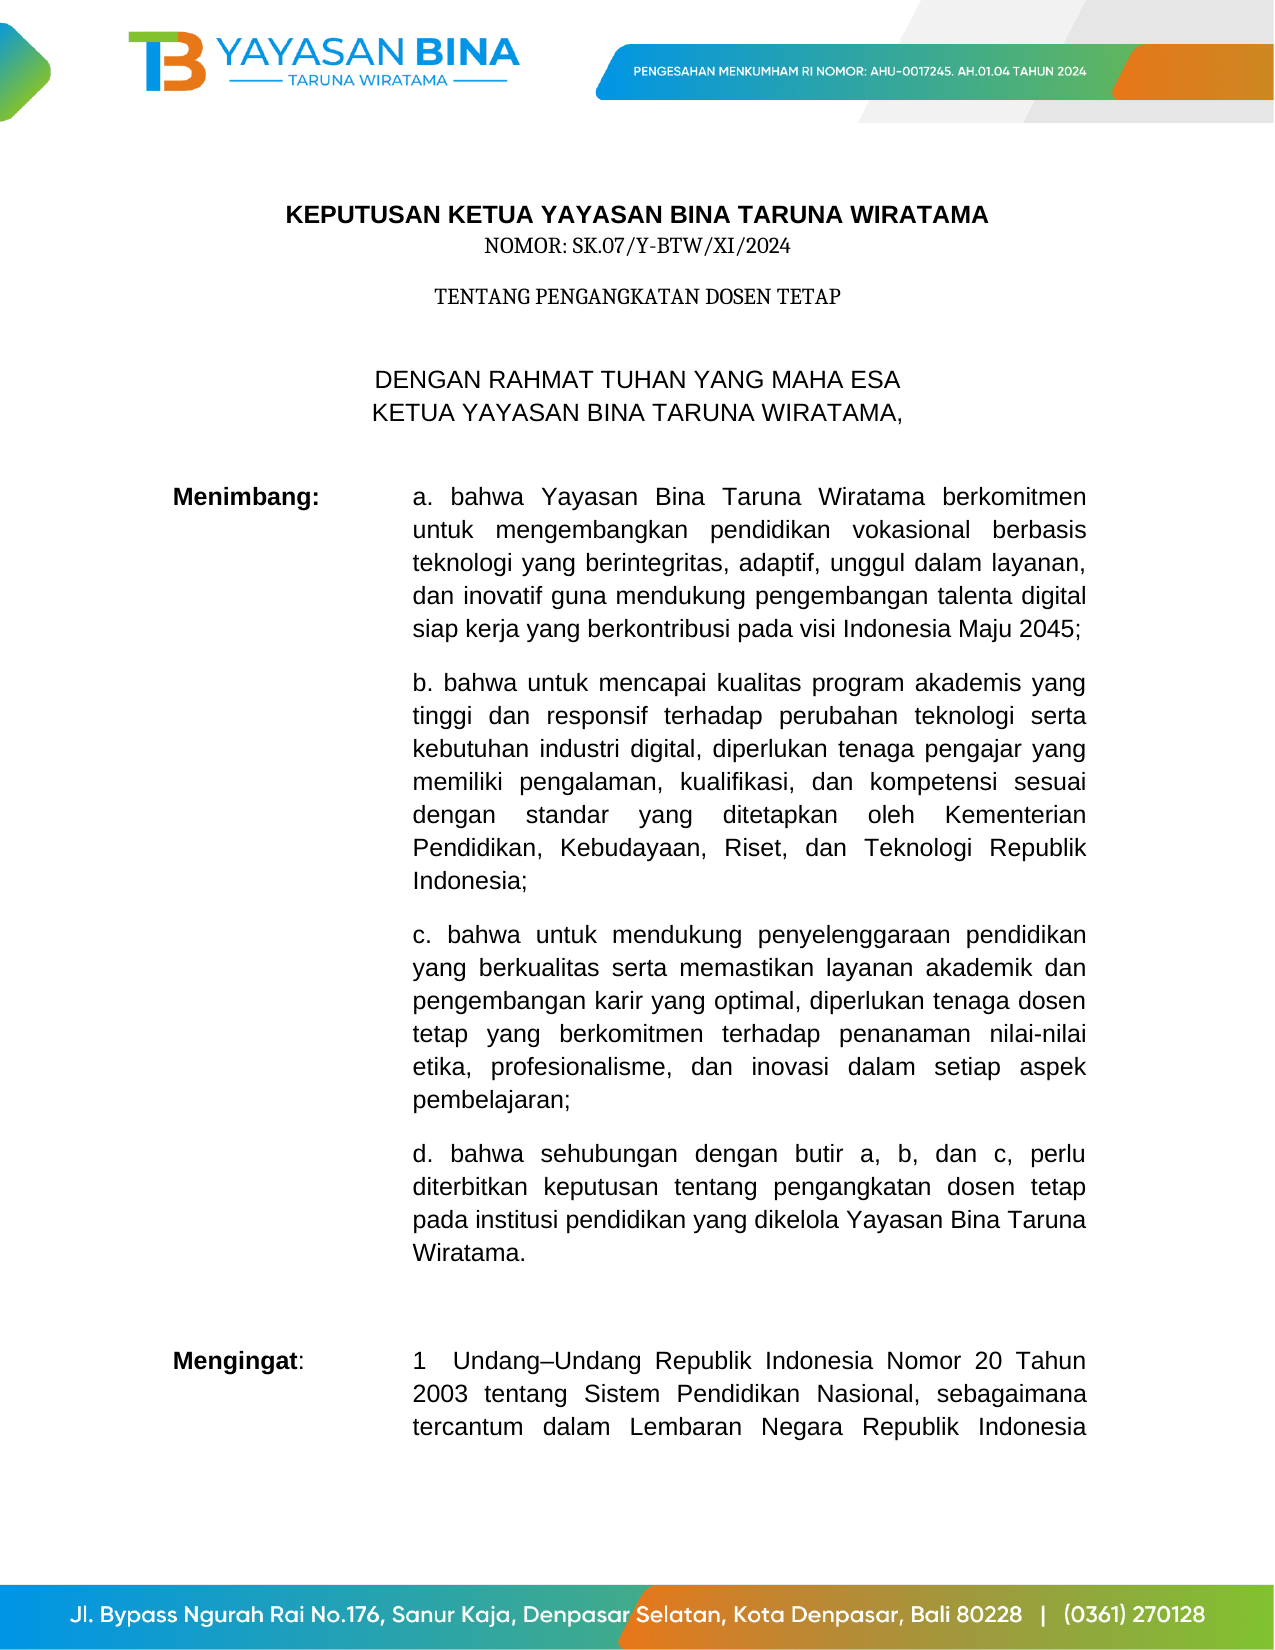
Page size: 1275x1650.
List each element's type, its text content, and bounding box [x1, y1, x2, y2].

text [173, 1346, 1087, 1440]
picture [0, 0, 1274, 123]
picture [102, 1607, 113, 1621]
text NOMOR: SK.07/Y-BTW/XI/2024 [187, 233, 1087, 259]
picture [115, 1611, 122, 1626]
picture [133, 1611, 140, 1621]
text c. bahwa untuk mendukung penyelenggaraan pendidikan yang berkualitas serta memastikan layanan akademik dan pengembangan karir yang optimal, diperlukan tenaga dosen tetap yang berkomitmen terhadap penanaman nilai-nilai etika, profesionalisme, dan inovasi dalam setiap aspek pembelajaran; [412, 920, 1087, 1114]
subtitle KEPUTUSAN KETUA YAYASAN BINA TARUNA WIRATAMA [187, 200, 1087, 229]
picture [143, 1611, 154, 1621]
text d. bahwa sehubungan dengan butir a, b, dan c, perlu diterbitkan keputusan tentang pengangkatan dosen tetap pada institusi pendidikan yang dikelola Yayasan Bina Taruna Wiratama. [412, 1139, 1087, 1267]
text b. bahwa untuk mencapai kualitas program akademis yang tinggi dan responsif terhadap perubahan teknologi serta kebutuhan industri digital, diperlukan tenaga pengajar yang memiliki pengalaman, kualifikasi, dan kompetensi sesuai dengan standar yang ditetapkan oleh Kementerian Pendidikan, Kebudayaan, Riset, dan Teknologi Republik Indonesia; [412, 668, 1087, 895]
picture [0, 1555, 1274, 1650]
text Menimbang: a. bahwa Yayasan Bina Taruna Wiratama berkomitmen untuk mengembangkan pendidikan vokasional berbasis teknologi yang berintegritas, adaptif, unggul dalam layanan, dan inovatif guna mendukung pengembangan talenta digital siap kerja yang berkontribusi pada visi Indonesia Maju 2045; [173, 482, 1087, 643]
text DENGAN RAHMAT TUHAN YANG MAHA ESA KETUA YAYASAN BINA TARUNA WIRATAMA, [187, 365, 1087, 457]
text TENTANG PENGANGKATAN DOSEN TETAP [187, 284, 1087, 341]
